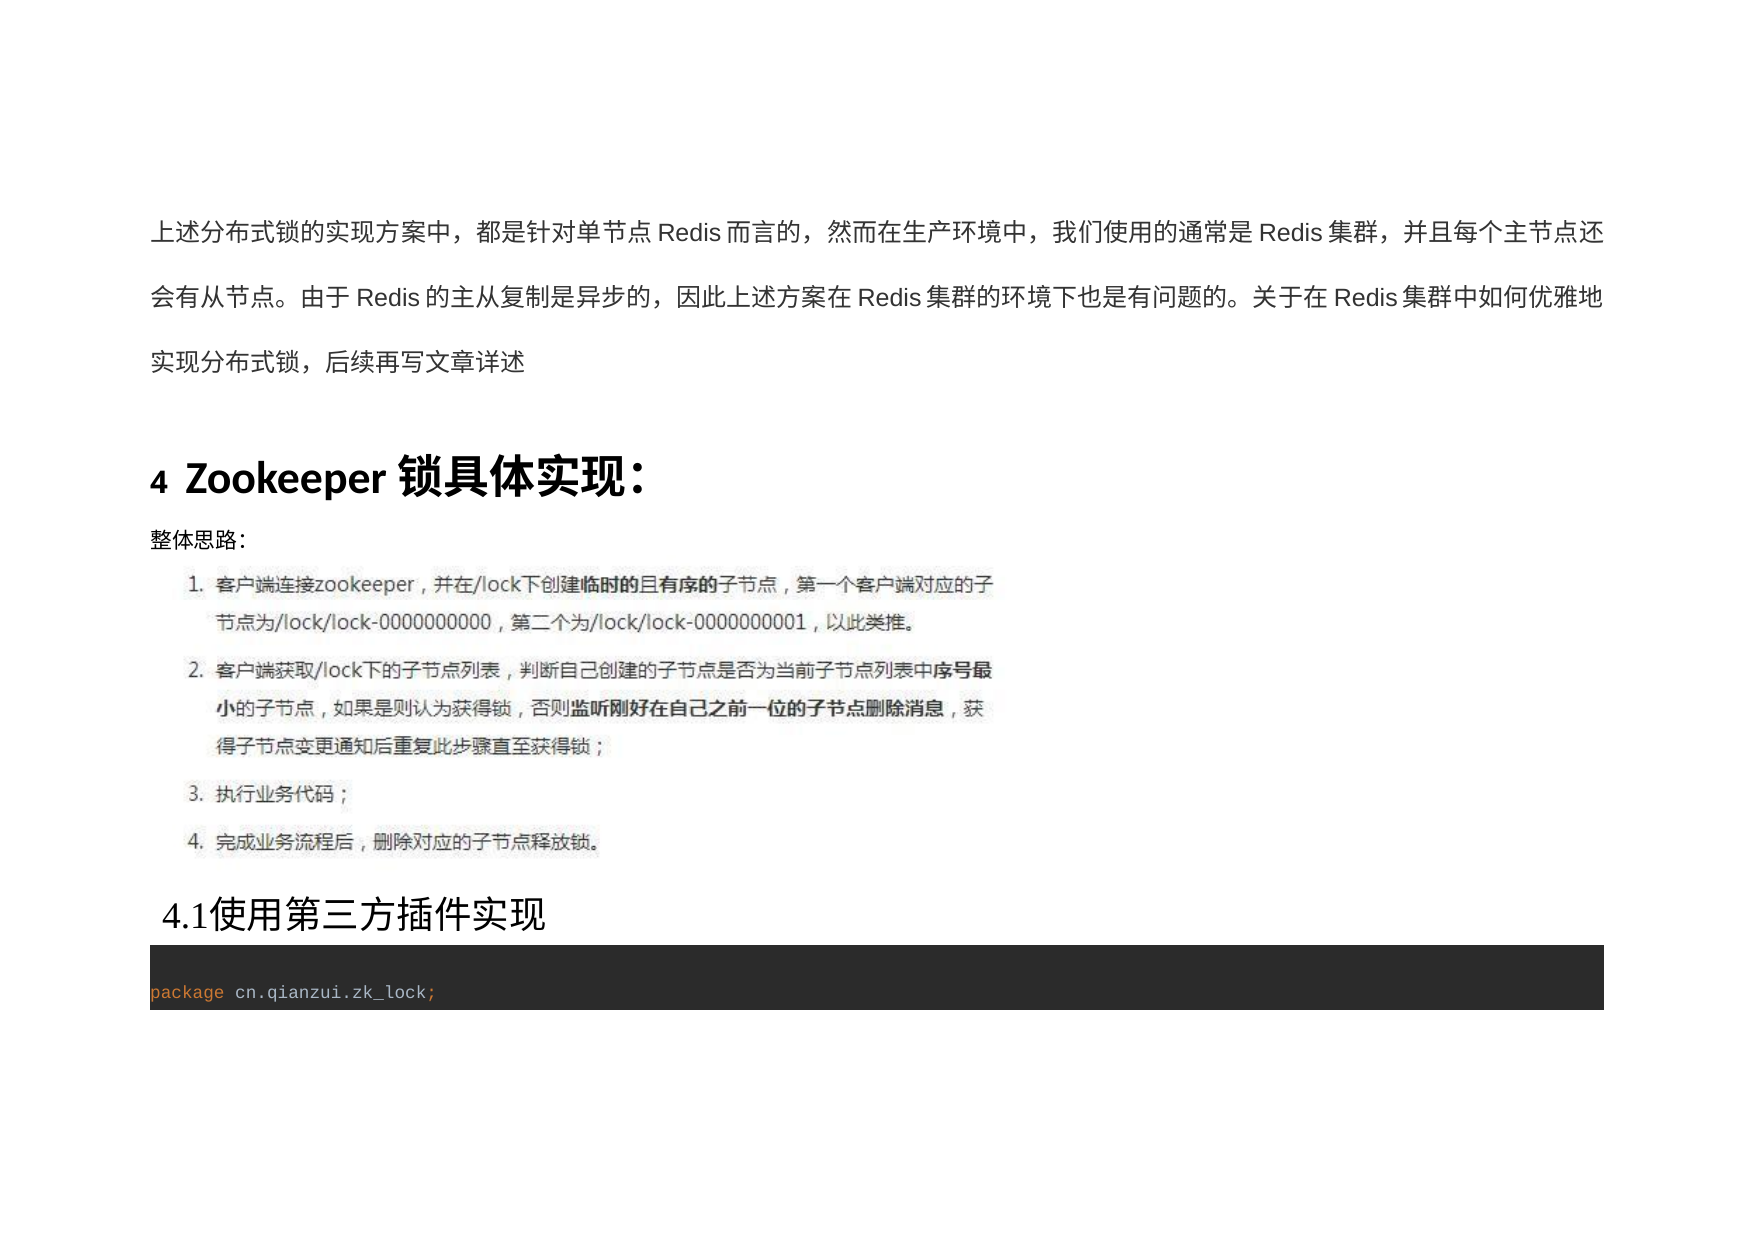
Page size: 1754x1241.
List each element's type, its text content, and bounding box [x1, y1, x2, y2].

picture [150, 555, 1016, 877]
subtitle Zookeeper 锁具体实现： [150, 425, 1604, 523]
subtitle 使用第三方插件实现 [162, 880, 1604, 945]
text 上述分布式锁的实现方案中，都是针对单节点Redis而言的，然而在生产环境中，我们使用的通常是Redis集群，并且每个主节点还会有从节点。由于Redis的主从复制是异步的，因此上述方案在Redis集群的环境下也是有问题的。关于在Redis集群中如何优雅地实现分布式锁，后续再写文章详述 [150, 198, 1604, 393]
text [150, 978, 1604, 1010]
text 整体思路： [150, 523, 1604, 555]
